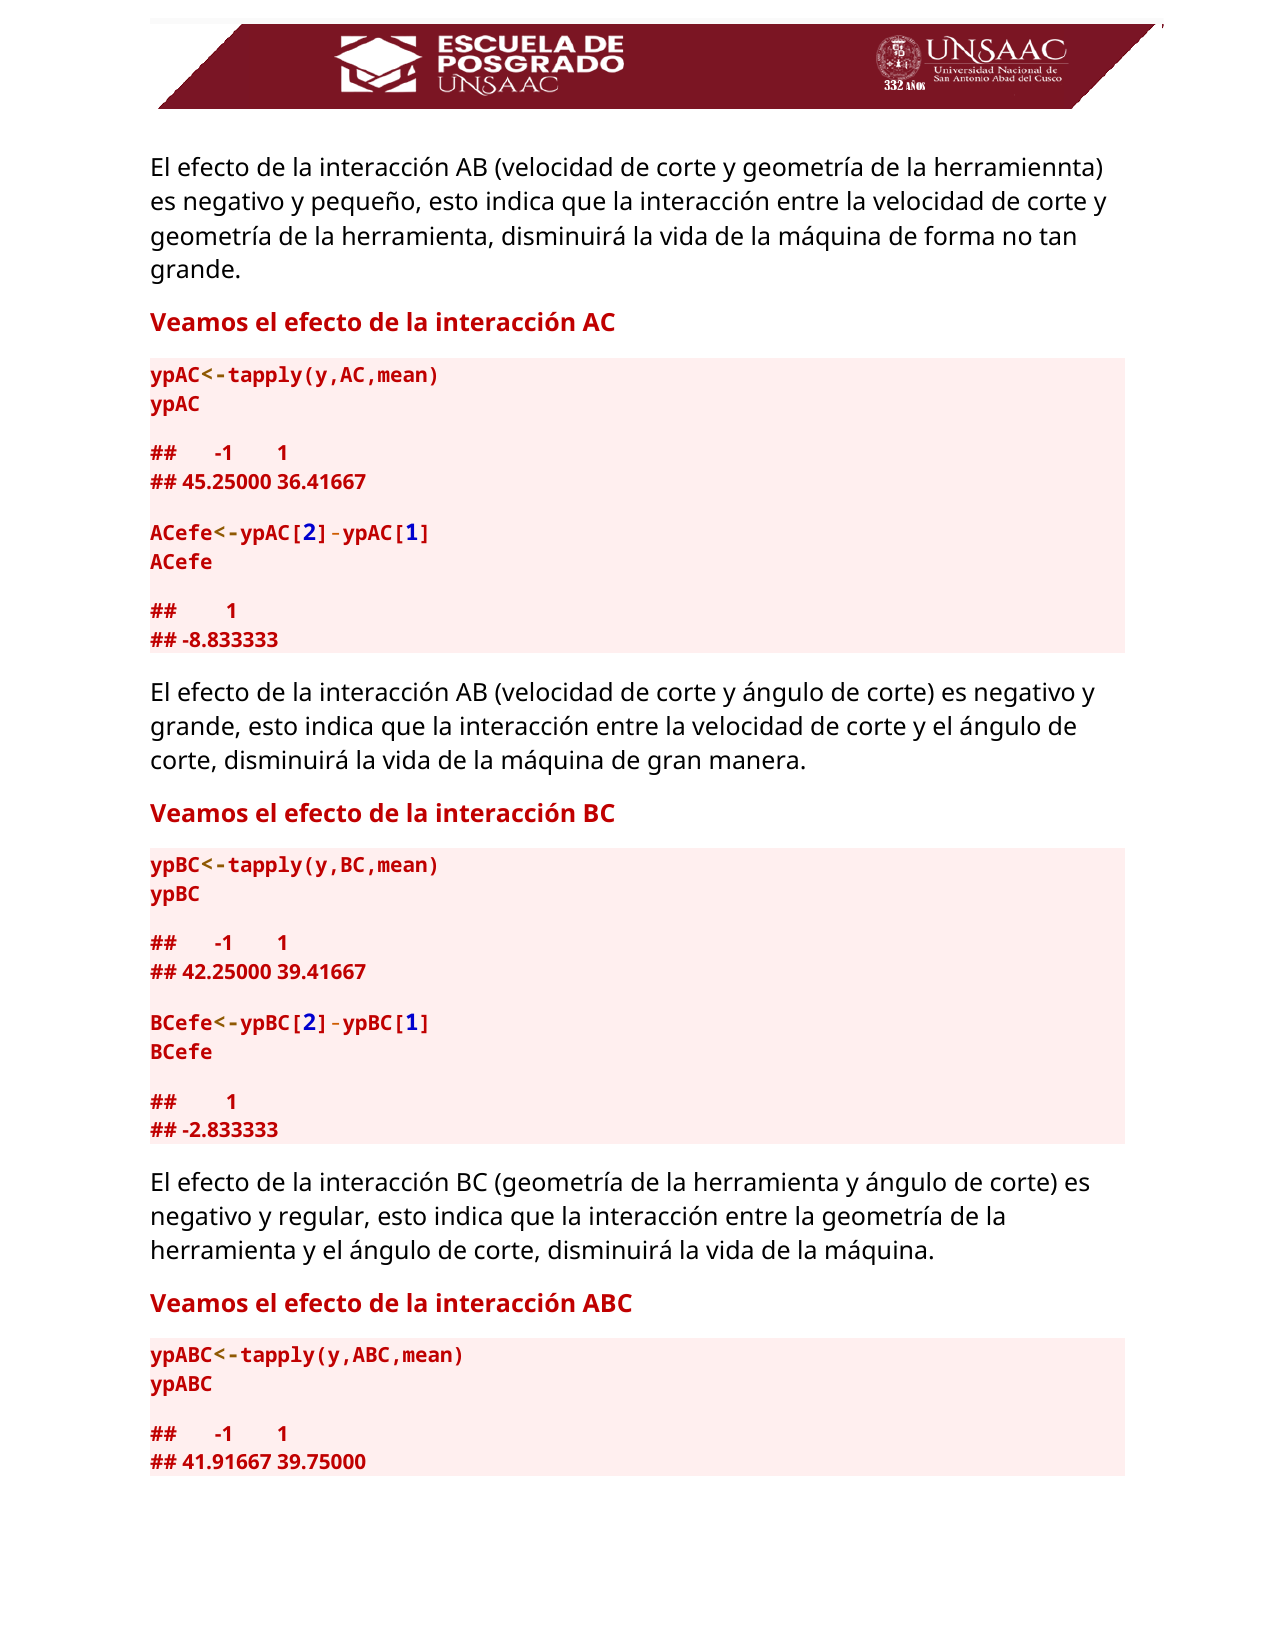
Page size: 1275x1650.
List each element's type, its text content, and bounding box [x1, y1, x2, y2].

text ypBC<-tapply(y,BC,mean) ypBC [200, 848, 1125, 908]
text Veamos el efecto de la interacción AC [150, 305, 1125, 339]
picture [150, 18, 1164, 109]
text ## -1 1 ## 45.25000 36.41667 [289, 438, 1125, 495]
text ## 1 ## -2.833333 [238, 1087, 1125, 1144]
text El efecto de la interacción AB (velocidad de corte y ángulo de corte) es negativo y grande, esto indica que la interacción entre la velocidad de corte y el ángulo de corte, disminuirá la vida de la máquina de gran manera. [150, 674, 1125, 776]
text ## 1 ## -8.833333 [238, 597, 1125, 653]
text ypAC<-tapply(y,AC,mean) ypAC [150, 358, 1125, 417]
text ypABC<-tapply(y,ABC,mean) ypABC [150, 1338, 1125, 1398]
text ## -1 1 ## 41.91667 39.75000 [289, 1419, 1125, 1476]
text Veamos el efecto de la interacción ABC [150, 1285, 1125, 1319]
text Veamos el efecto de la interacción BC [150, 795, 1125, 829]
text El efecto de la interacción BC (geometría de la herramienta y ángulo de corte) es negativo y regular, esto indica que la interacción entre la geometría de la herramienta y el ángulo de corte, disminuirá la vida de la máquina. [150, 1164, 1125, 1267]
text BCefe<-ypBC[2]-ypBC[1] BCefe [150, 1006, 1125, 1066]
text El efecto de la interacción AB (velocidad de corte y geometría de la herramiennta) es negativo y pequeño, esto indica que la interacción entre la velocidad de corte y geometría de la herramienta, disminuirá la vida de la máquina de forma no tan grande. [150, 150, 1125, 286]
text ## -1 1 ## 42.25000 39.41667 [150, 928, 1125, 985]
text ACefe<-ypAC[2]-ypAC[1] ACefe [150, 516, 1125, 576]
